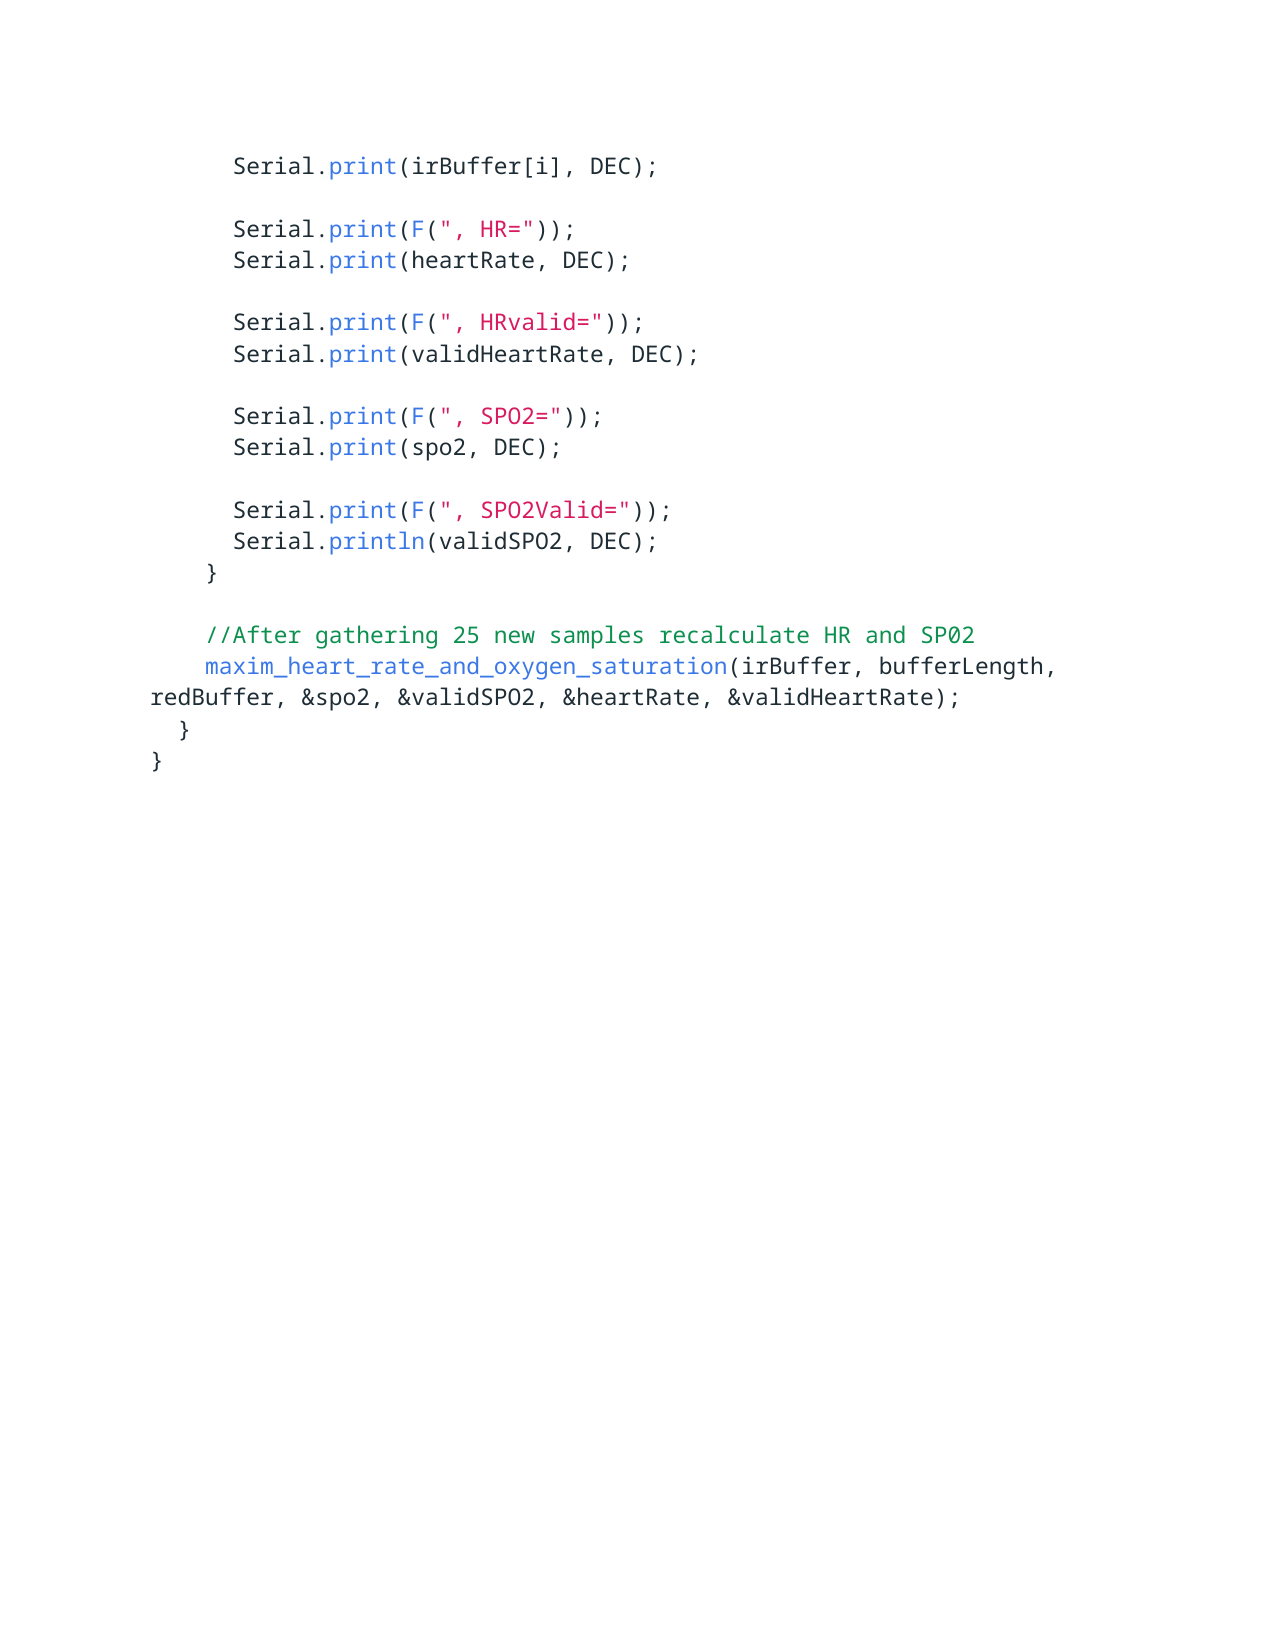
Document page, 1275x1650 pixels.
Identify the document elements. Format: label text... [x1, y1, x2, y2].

text Serial.print(F(", HR=")); [150, 212, 1125, 244]
text Serial.print(validHeartRate, DEC); [150, 337, 1125, 369]
text Serial.print(F(", SPO2=")); [150, 400, 1125, 431]
text Serial.print(heartRate, DEC); [150, 244, 1125, 275]
text } [150, 556, 1125, 587]
text } [150, 712, 1125, 744]
text maxim_heart_rate_and_oxygen_saturation(irBuffer, bufferLength, redBuffer, &spo2, &validSPO2, &heartRate, &validHeartRate); [150, 650, 1125, 712]
text //After gathering 25 new samples recalculate HR and SP02 [150, 619, 1125, 650]
text Serial.print(irBuffer[i], DEC); [150, 150, 1125, 181]
text Serial.println(validSPO2, DEC); [150, 525, 1125, 556]
text Serial.print(F(", HRvalid=")); [150, 306, 1125, 337]
text Serial.print(spo2, DEC); [150, 431, 1125, 462]
text } [150, 744, 1125, 775]
text Serial.print(F(", SPO2Valid=")); [150, 494, 1125, 525]
